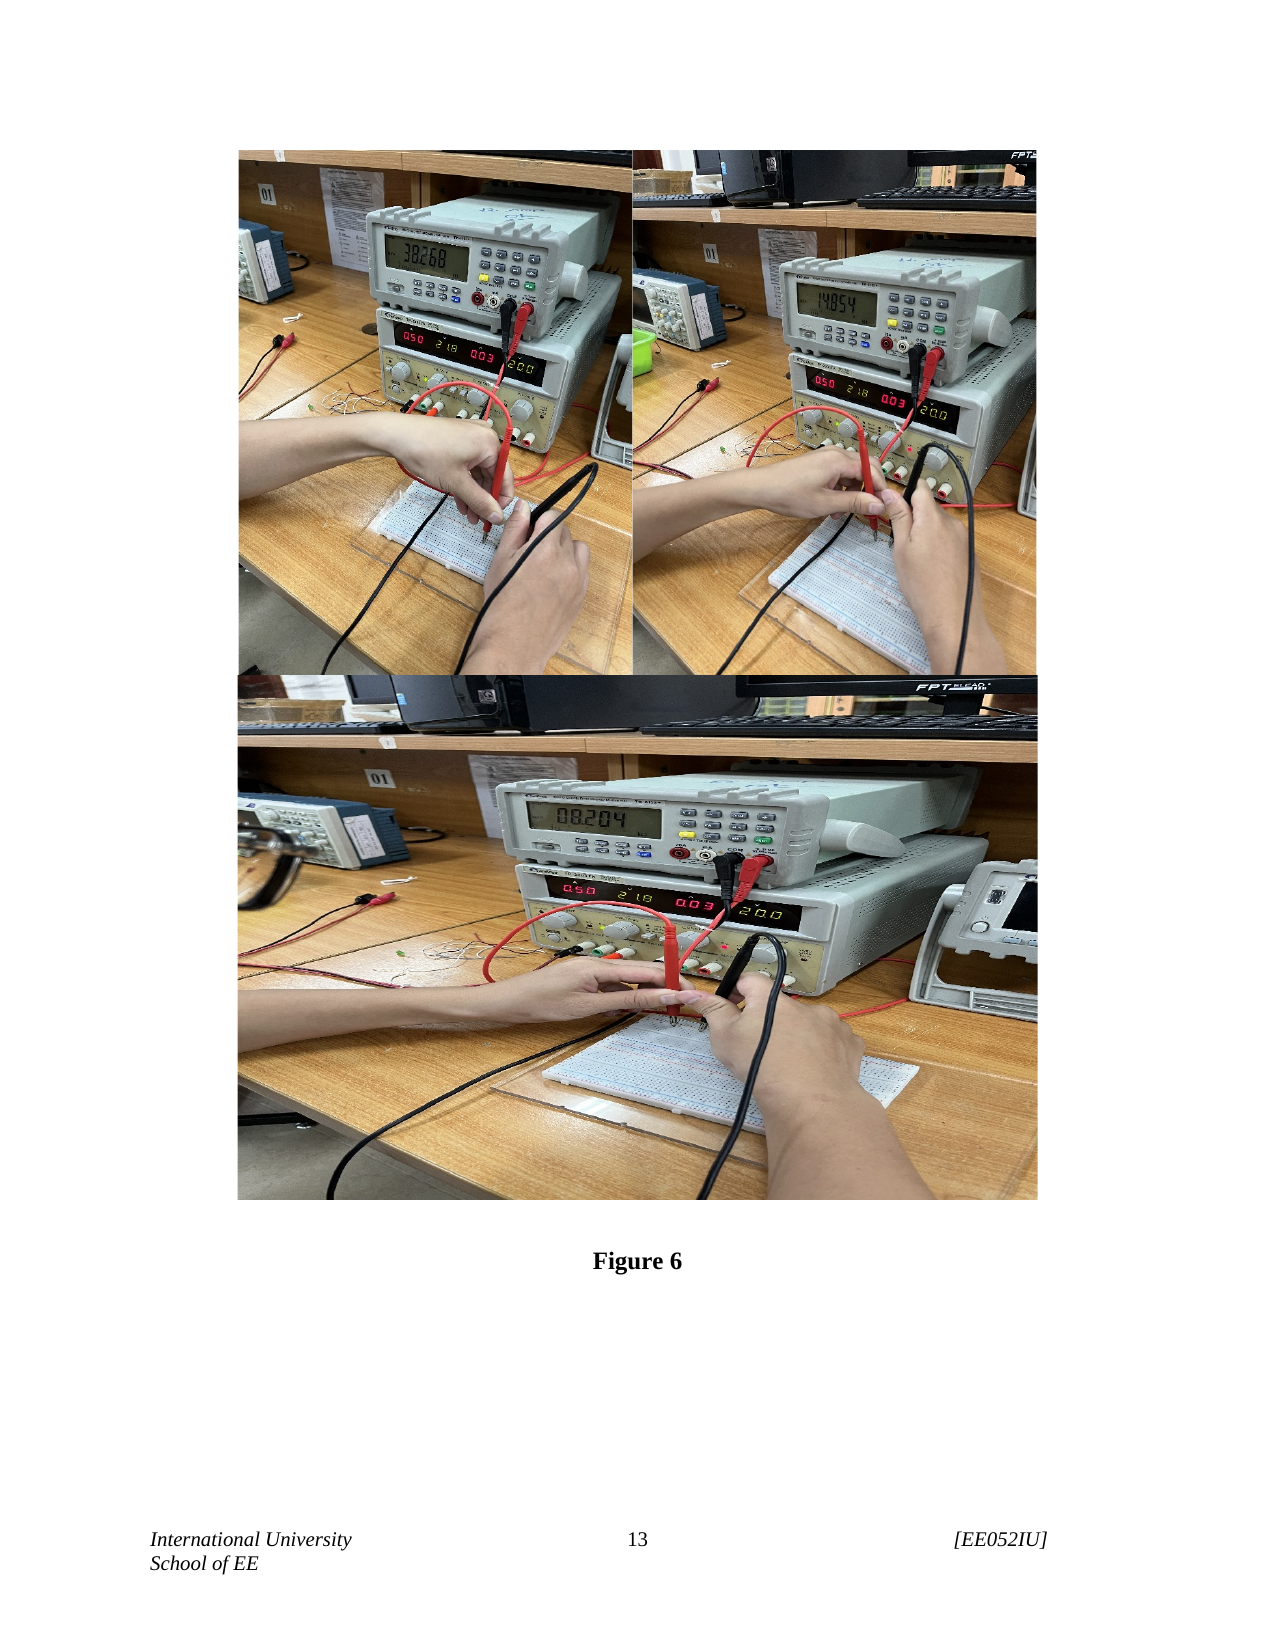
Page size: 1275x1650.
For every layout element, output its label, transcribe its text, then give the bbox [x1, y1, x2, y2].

picture [237, 150, 1038, 1200]
text Figure 6 [150, 1237, 1125, 1275]
